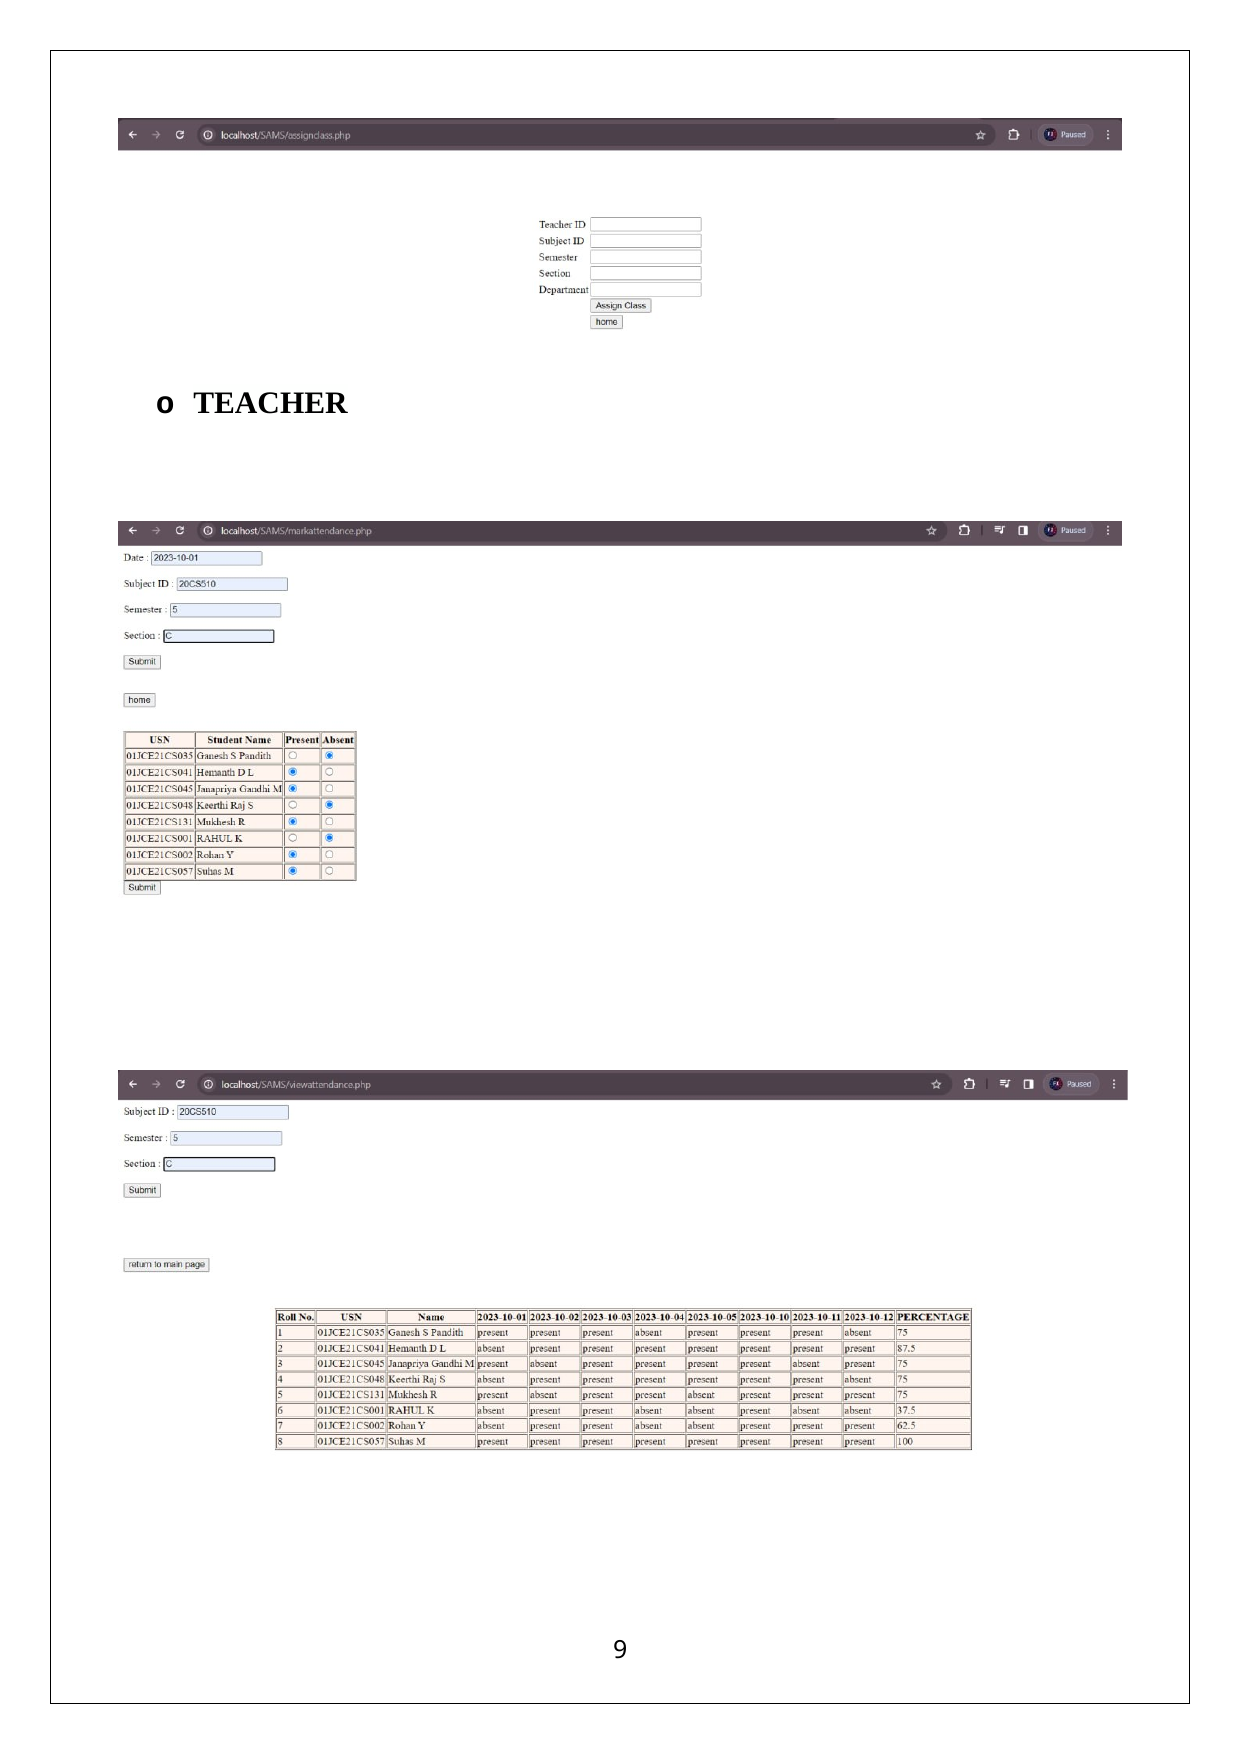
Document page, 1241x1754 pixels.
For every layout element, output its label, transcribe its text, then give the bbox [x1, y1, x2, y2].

list STUDENT [156, 1233, 1122, 1272]
picture [118, 118, 1122, 503]
picture [118, 667, 1128, 1069]
